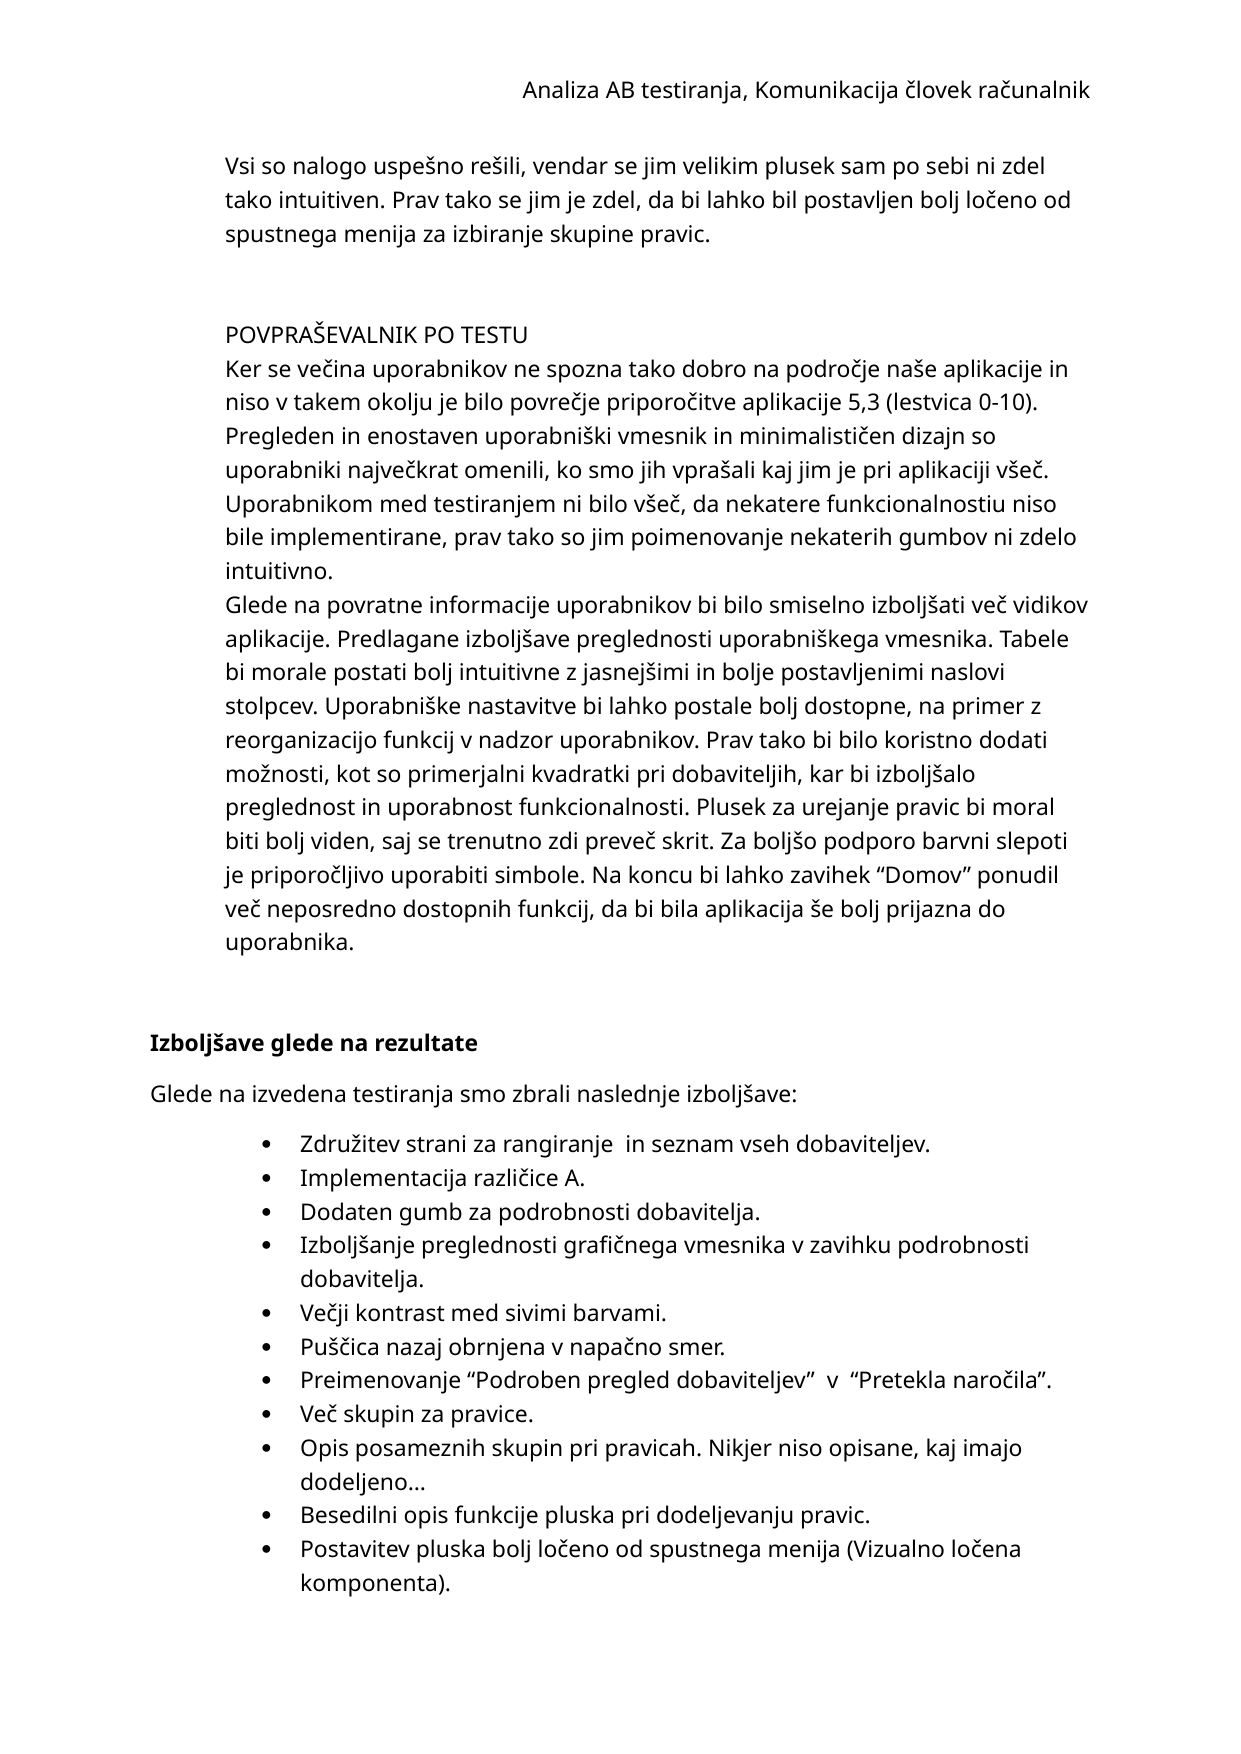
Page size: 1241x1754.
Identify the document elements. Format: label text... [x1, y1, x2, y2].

list Pregleden in enostaven uporabniški vmesnik in minimalističen dizajn so uporabniki največkrat omenili, ko smo jih vprašali kaj jim je pri aplikaciji všeč. [225, 420, 1090, 485]
list Več skupin za pravice. [262, 1398, 1090, 1429]
list Ker se večina uporabnikov ne spozna tako dobro na področje naše aplikacije in niso v takem okolju je bilo povrečje priporočitve aplikacije 5,3 (lestvica 0-10). [225, 352, 1090, 417]
list Opis posameznih skupin pri pravicah. Nikjer niso opisane, kaj imajo dodeljeno… [262, 1432, 1090, 1497]
list Postavitev pluska bolj ločeno od spustnega menija (Vizualno ločena komponenta). [262, 1533, 1090, 1598]
text Izboljšave glede na rezultate [150, 1027, 1090, 1058]
list Večji kontrast med sivimi barvami. [262, 1297, 1090, 1328]
list Besedilni opis funkcije pluska pri dodeljevanju pravic. [262, 1499, 1090, 1530]
list Puščica nazaj obrnjena v napačno smer. [262, 1330, 1090, 1362]
list Uporabnikom med testiranjem ni bilo všeč, da nekatere funkcionalnostiu niso bile implementirane, prav tako so jim poimenovanje nekaterih gumbov ni zdelo intuitivno. [225, 487, 1090, 586]
list POVPRAŠEVALNIK PO TESTU [225, 319, 1090, 350]
list Izboljšanje preglednosti grafičnega vmesnika v zavihku podrobnosti dobavitelja. [262, 1229, 1090, 1294]
list Glede na povratne informacije uporabnikov bi bilo smiselno izboljšati več vidikov aplikacije. Predlagane izboljšave preglednosti uporabniškega vmesnika. Tabele bi morale postati bolj intuitivne z jasnejšimi in bolje postavljenimi naslovi stolpcev. Uporabniške nastavitve bi lahko postale bolj dostopne, na primer z reorganizacijo funkcij v nadzor uporabnikov. Prav tako bi bilo koristno dodati možnosti, kot so primerjalni kvadratki pri dobaviteljih, kar bi izboljšalo preglednost in uporabnost funkcionalnosti. Plusek za urejanje pravic bi moral biti bolj viden, saj se trenutno zdi preveč skrit. Za boljšo podporo barvni slepoti je priporočljivo uporabiti simbole. Na koncu bi lahko zavihek “Domov” ponudil več neposredno dostopnih funkcij, da bi bila aplikacija še bolj prijazna do uporabnika. [225, 589, 1090, 957]
list Dodaten gumb za podrobnosti dobavitelja. [262, 1195, 1090, 1227]
list Preimenovanje “Podroben pregled dobaviteljev” v “Pretekla naročila”. [262, 1364, 1090, 1395]
list Združitev strani za rangiranje in seznam vseh dobaviteljev. [262, 1128, 1090, 1159]
list Vsi so nalogo uspešno rešili, vendar se jim velikim plusek sam po sebi ni zdel tako intuitiven. Prav tako se jim je zdel, da bi lahko bil postavljen bolj ločeno od spustnega menija za izbiranje skupine pravic. [225, 150, 1090, 249]
text Glede na izvedena testiranja smo zbrali naslednje izboljšave: [150, 1077, 1090, 1109]
list Implementacija različice A. [262, 1162, 1090, 1193]
